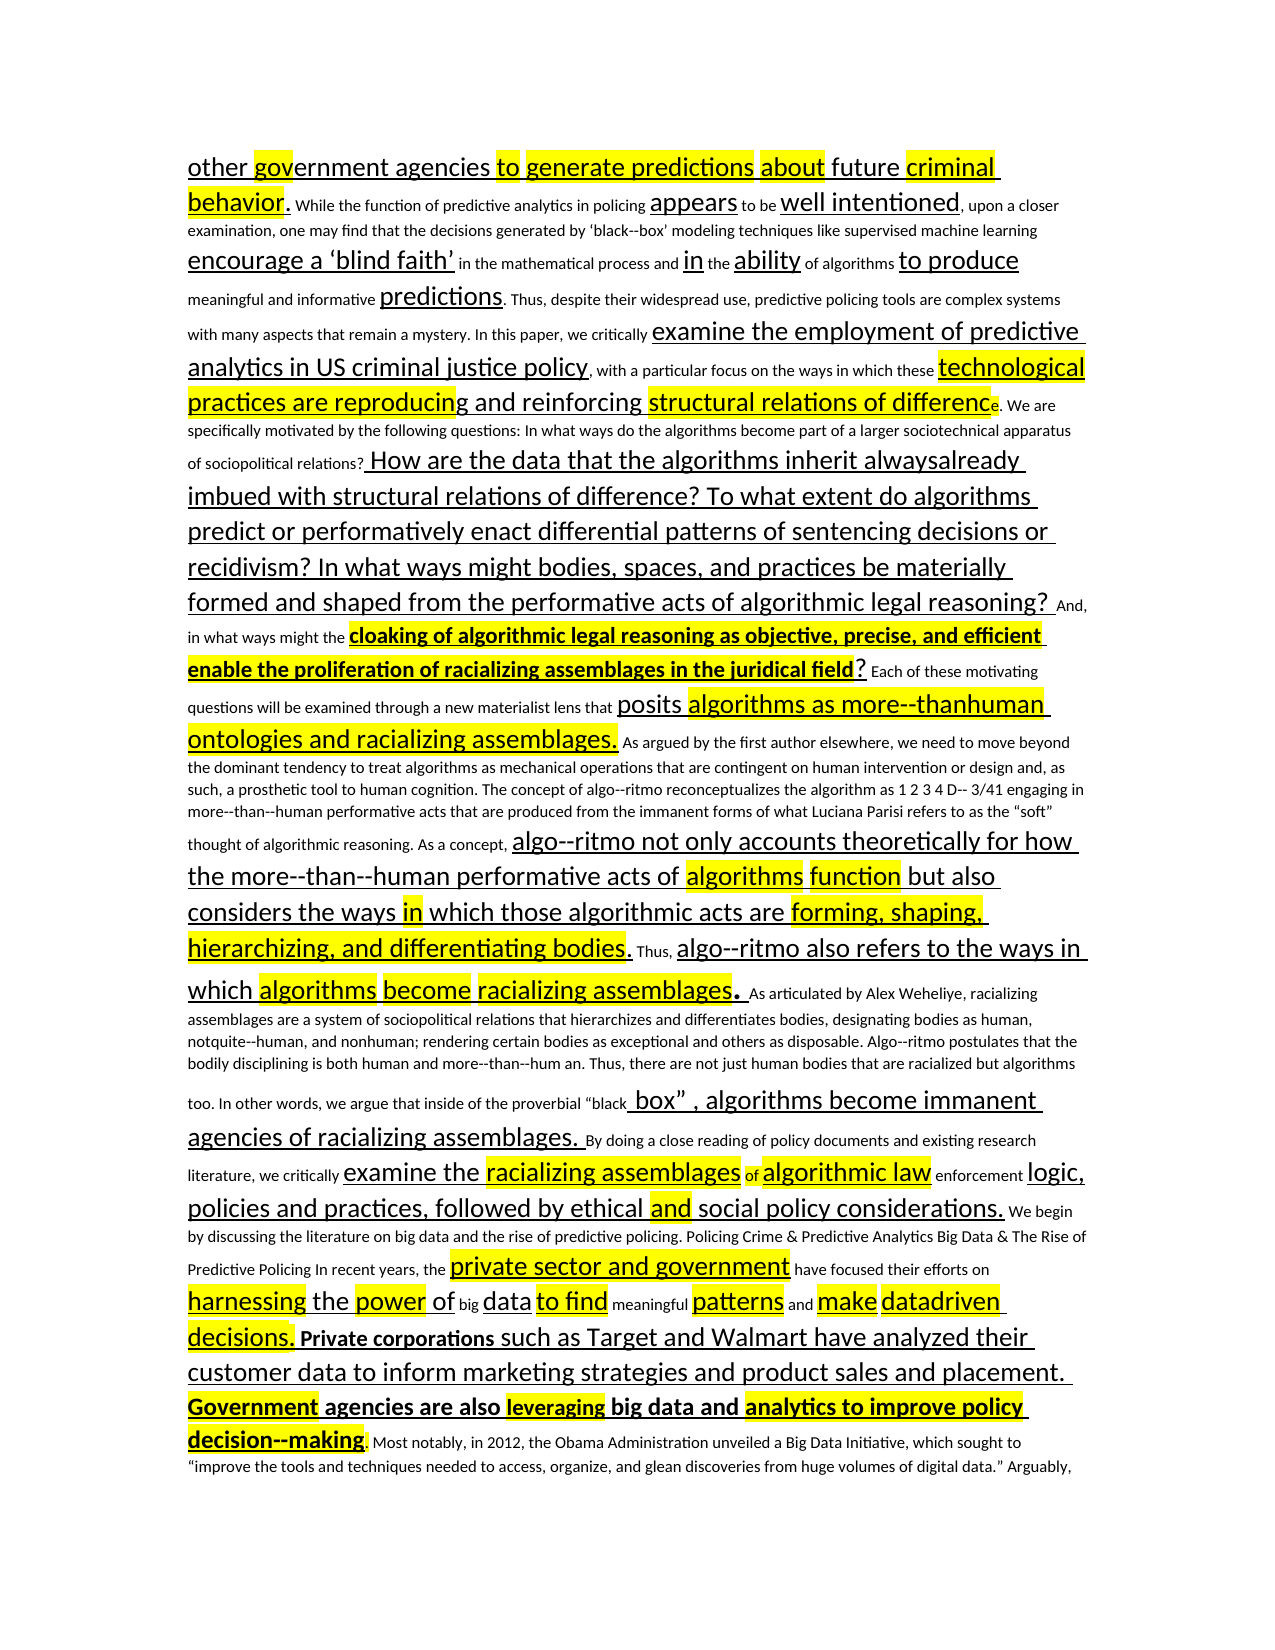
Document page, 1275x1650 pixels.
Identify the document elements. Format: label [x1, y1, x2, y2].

text [187, 150, 1087, 1476]
